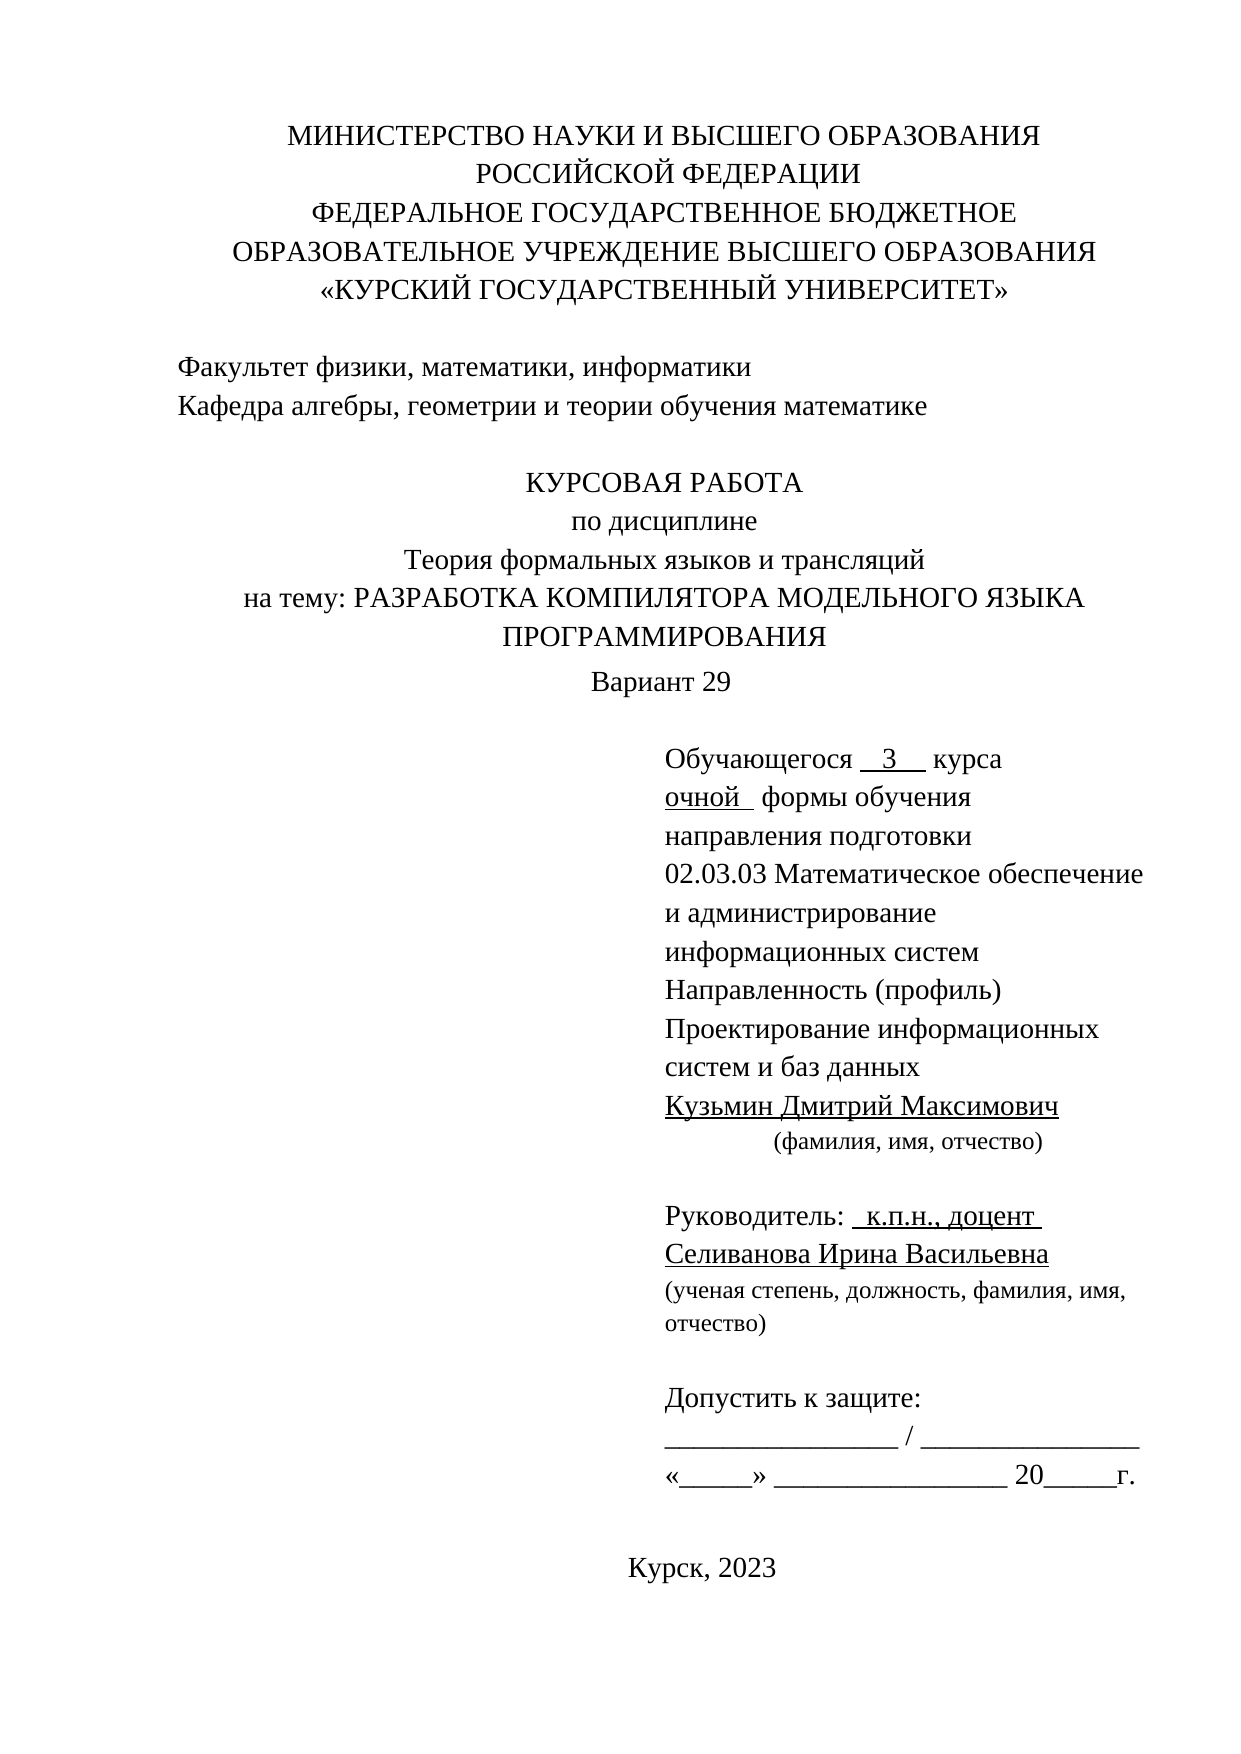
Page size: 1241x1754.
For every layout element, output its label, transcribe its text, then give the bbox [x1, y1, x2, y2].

text Направленность (профиль) Проектирование информационных систем и баз данных [664, 972, 1152, 1083]
text «_____» ________________ 20_____г. [664, 1457, 1152, 1490]
text Теория формальных языков и трансляций [177, 542, 1152, 576]
text Факультет физики, математики, информатики [177, 349, 1152, 383]
text по дисциплине [177, 503, 1152, 537]
text ________________ / _______________ [664, 1418, 1152, 1452]
text Кузьмин Дмитрий Максимович [664, 1088, 1152, 1121]
text Российской Федерации [177, 157, 1152, 190]
text Министерство НАУКИ И ВЫСШЕГО ОБРАЗОВАНИЯ [177, 118, 1150, 152]
text Допустить к защите: [664, 1380, 1152, 1413]
text Обучающегося 3 курса [664, 741, 1152, 774]
text Вариант 29 [591, 664, 1152, 697]
text Курсовая работа [177, 465, 1152, 498]
text 02.03.03 Математическое обеспечение и администрирование информационных систем [664, 857, 1152, 967]
text Кафедра алгебры, геометрии и теории обучения математике [177, 388, 1152, 421]
text направления подготовки [664, 818, 1152, 852]
text Руководитель: к.п.н., доцент Селиванова Ирина Васильевна [664, 1198, 1152, 1270]
text очной формы обучения [664, 779, 1152, 813]
text Курск, 2023 [177, 1551, 1152, 1584]
text «Курский государственный университет» [177, 272, 1152, 306]
text (фамилия, имя, отчество) [177, 1126, 1152, 1155]
text (ученая степень, должность, фамилия, имя, отчество) [664, 1275, 1152, 1337]
text на тему: РАЗРАБОТКА КОМПИЛЯТОРА МОДЕЛЬНОГО ЯЗЫКА ПРОГРАММИРОВАНИЯ [177, 581, 1152, 653]
text Федеральное государственное бюджетное образовательное учреждение высшего образования [177, 195, 1152, 267]
